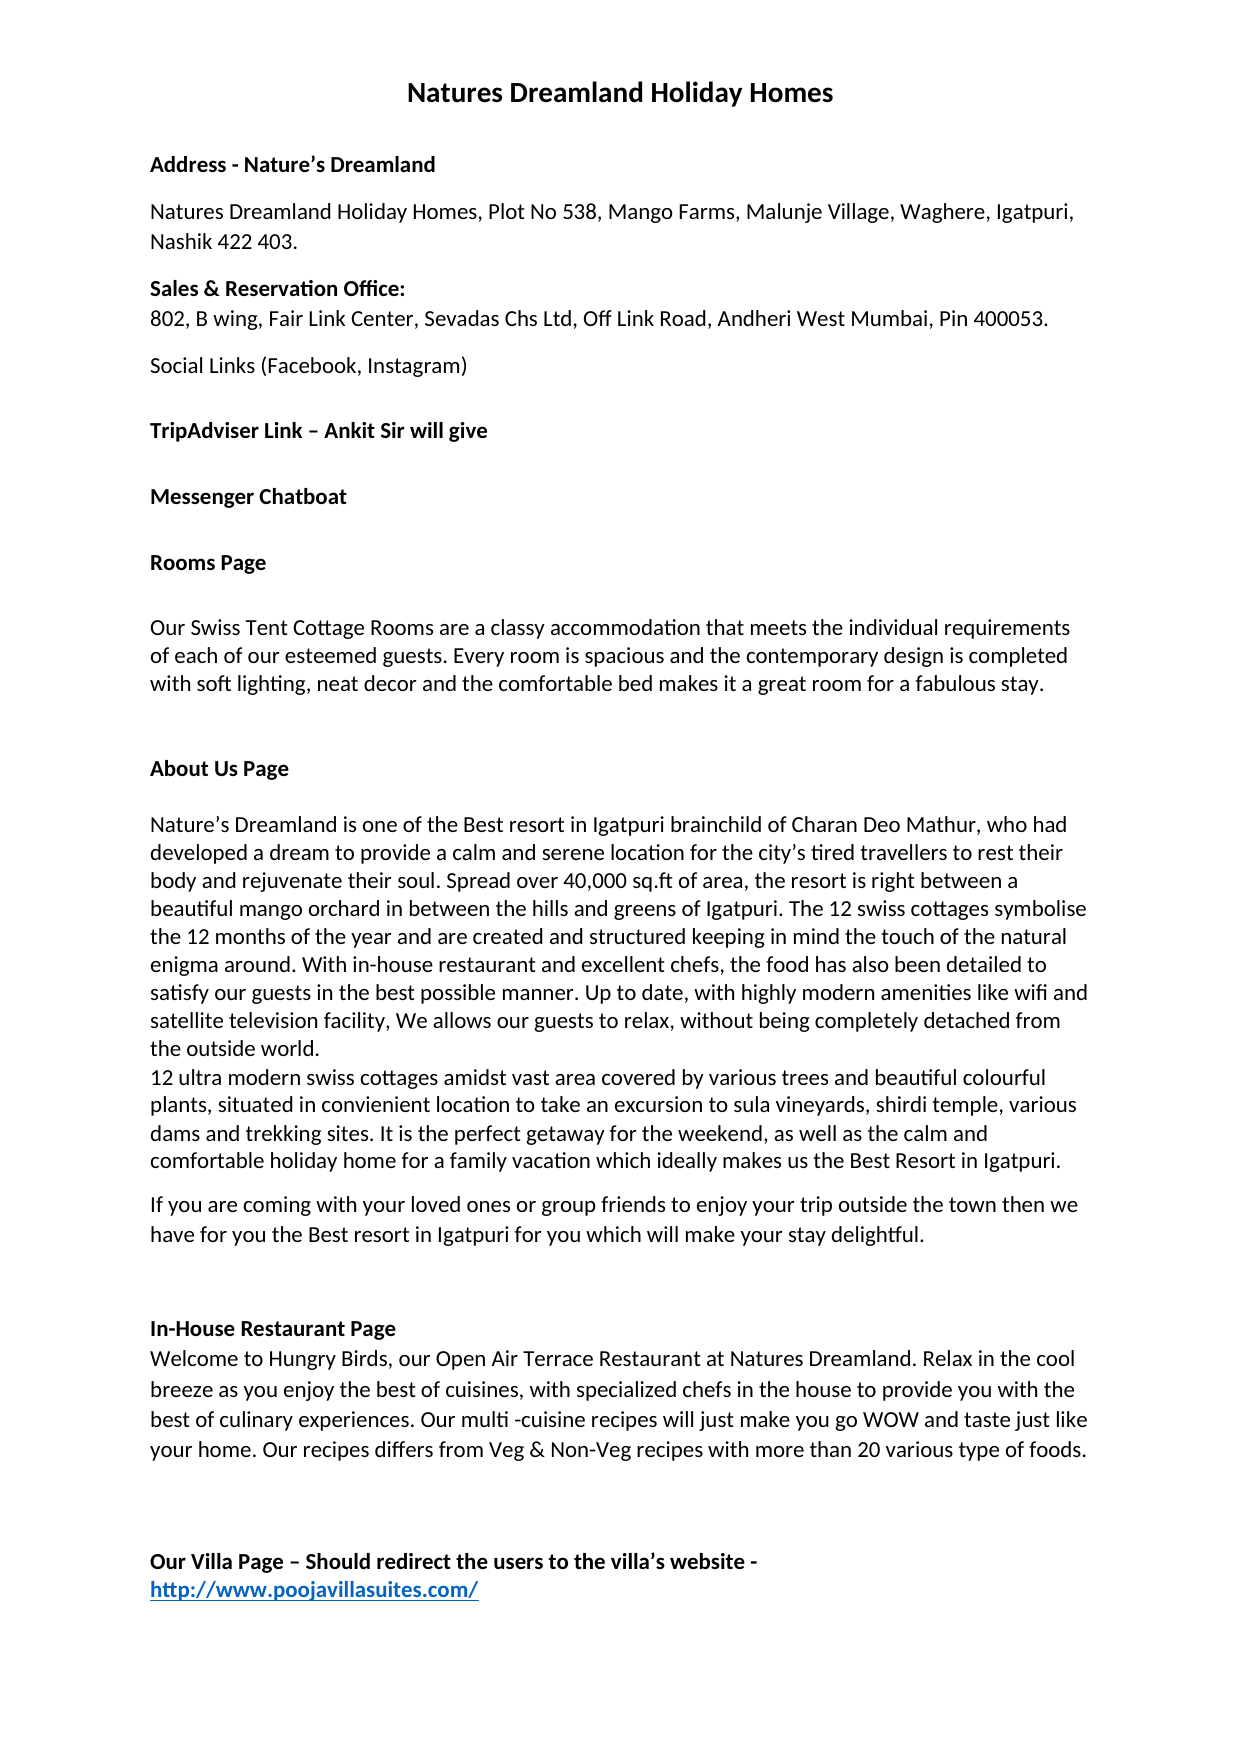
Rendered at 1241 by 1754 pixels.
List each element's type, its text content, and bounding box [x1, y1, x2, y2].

text Natures Dreamland Holiday Homes, Plot No 538, Mango Farms, Malunje Village, Waghere, Igatpuri, Nashik 422 403. [150, 197, 1090, 255]
text Address - Nature’s Dreamland [150, 150, 1090, 178]
text Our Villa Page – Should redirect the users to the villa’s website - http://www.poojavillasuites.com/ [150, 1547, 1090, 1603]
text Rooms Page [150, 548, 1090, 576]
text Social Links (Facebook, Instagram) [150, 351, 1090, 379]
text TripAdviser Link – Ankit Sir will give [150, 417, 1090, 444]
text About Us Page [150, 754, 1090, 782]
text If you are coming with your loved ones or group friends to enjoy your trip outside the town then we have for you the Best resort in Igatpuri for you which will make your stay delightful. [150, 1190, 1090, 1248]
text Messenger Chatboat [150, 482, 1090, 510]
text In-House Restaurant Page Welcome to Hungry Birds, our Open Air Terrace Restaurant at Natures Dreamland. Relax in the cool breeze as you enjoy the best of cuisines, with specialized chefs in the house to provide you with the best of culinary experiences. Our multi -cuisine recipes will just make you go WOW and taste just like your home. Our recipes differs from Veg & Non-Veg recipes with more than 20 various type of foods. [150, 1314, 1090, 1463]
text Our Swiss Tent Cottage Rooms are a classy accommodation that meets the individual requirements of each of our esteemed guests. Every room is spacious and the contemporary design is completed with soft lighting, neat decor and the comfortable bed makes it a great room for a fabulous stay. [150, 613, 1090, 697]
text Nature’s Dreamland is one of the Best resort in Igatpuri brainchild of Charan Deo Mathur, who had developed a dream to provide a calm and serene location for the city’s tired travellers to rest their body and rejuvenate their soul. Spread over 40,000 sq.ft of area, the resort is right between a beautiful mango orchard in between the hills and greens of Igatpuri. The 12 swiss cottages symbolise the 12 months of the year and are created and structured keeping in mind the touch of the natural enigma around. With in-house restaurant and excellent chefs, the food has also been detailed to satisfy our guests in the best possible manner. Up to date, with highly modern amenities like wifi and satellite television facility, We allows our guests to relax, without being completely detached from the outside world. [150, 810, 1090, 1063]
text 12 ultra modern swiss cottages amidst vast area covered by various trees and beautiful colourful plants, situated in convienient location to take an excursion to sula vineyards, shirdi temple, various dams and trekking sites. It is the perfect getaway for the weekend, as well as the calm and comfortable holiday home for a family vacation which ideally makes us the Best Resort in Igatpuri. [150, 1063, 1090, 1175]
text Sales & Reservation Office: 802, B wing, Fair Link Center, Sevadas Chs Ltd, Off Link Road, Andheri West Mumbai, Pin 400053. [150, 274, 1090, 332]
